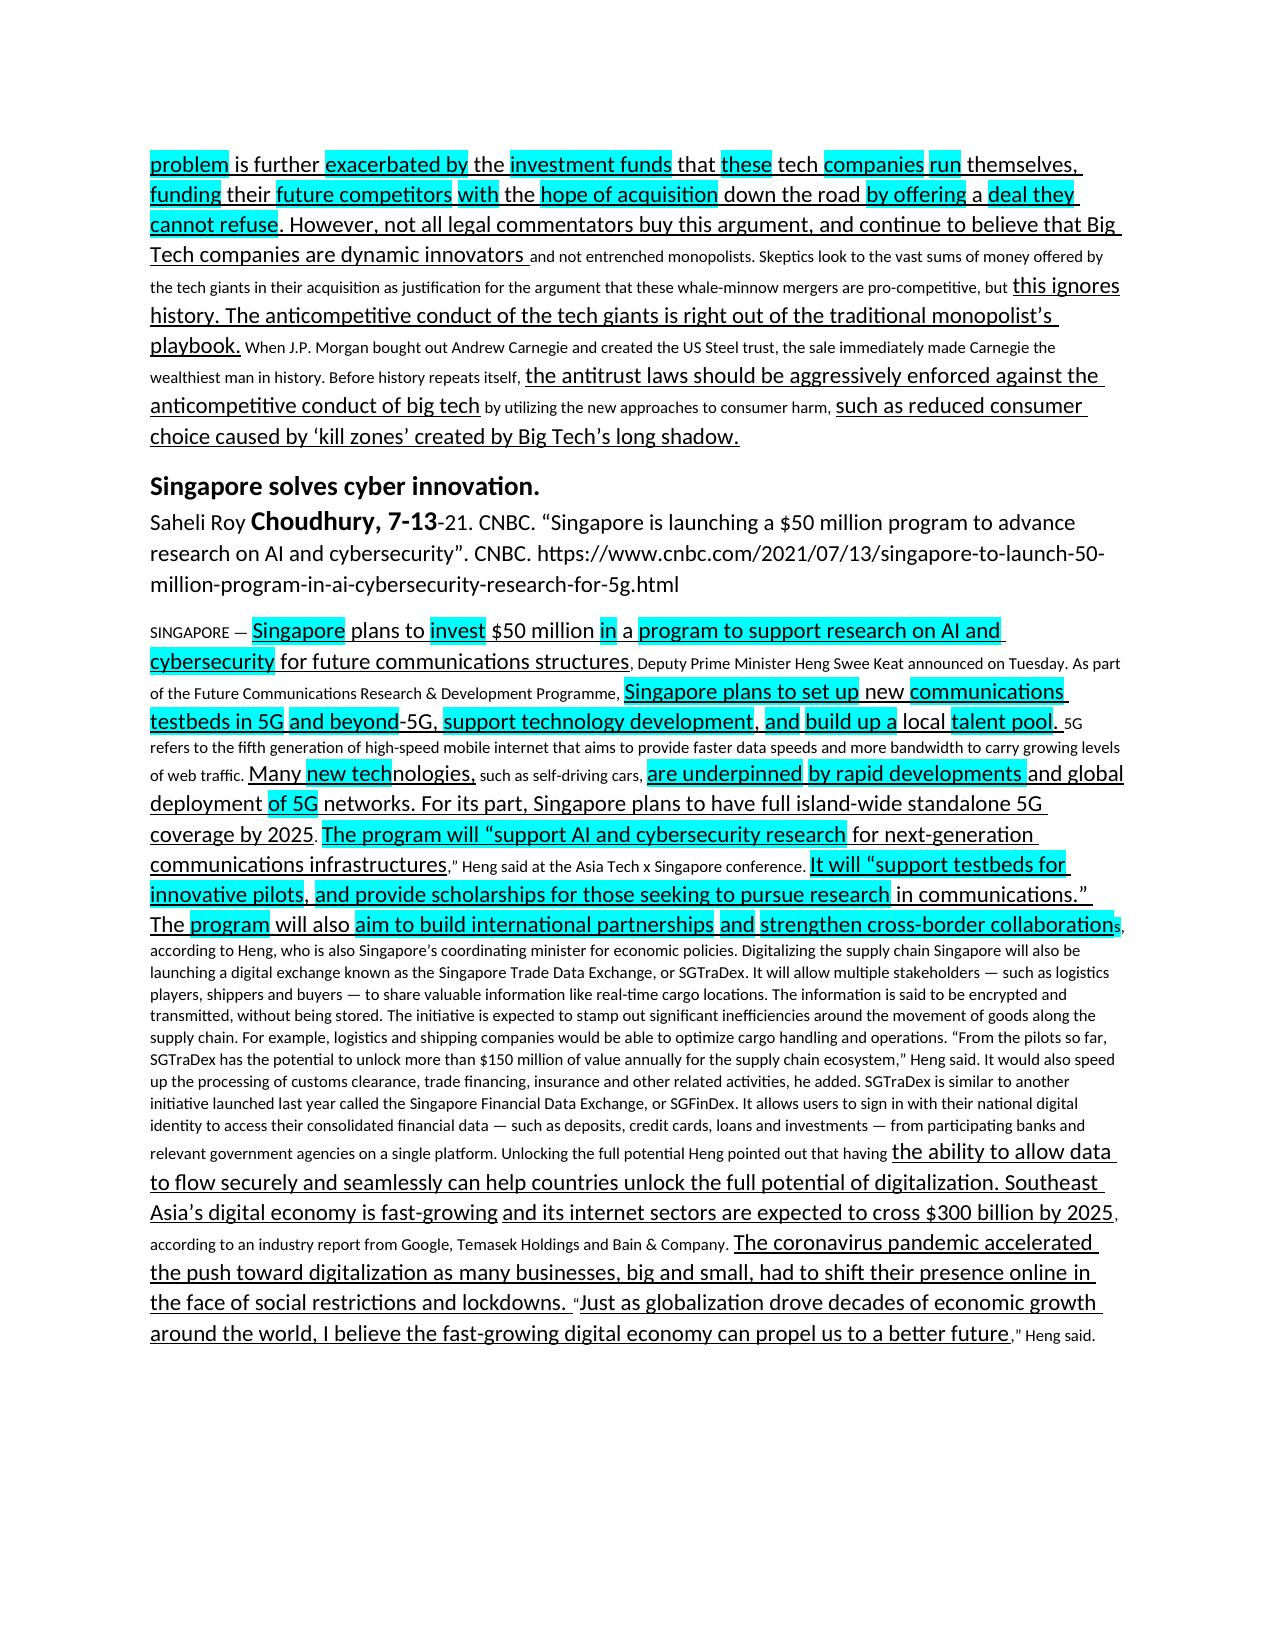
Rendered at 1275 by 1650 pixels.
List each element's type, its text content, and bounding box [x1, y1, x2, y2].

text Saheli Roy Choudhury, 7-13-21. CNBC. “Singapore is launching a $50 million program to advance research on AI and cybersecurity”. CNBC. https://www.cnbc.com/2021/07/13/singapore-to-launch-50-million-program-in-ai-cybersecurity-research-for-5g.html [150, 504, 1125, 598]
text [150, 150, 1125, 450]
subtitle Singapore solves cyber innovation. [150, 469, 1125, 502]
text SINGAPORE — Singapore plans to invest $50 million in a program to support research on AI and cybersecurity for future communications structures, Deputy Prime Minister Heng Swee Keat announced on Tuesday. As part of the Future Communications Research & Development Programme, Singapore plans to set up new communications testbeds in 5G and beyond-5G, support technology development, and build up a local talent pool. 5G refers to the fifth generation of high-speed mobile internet that aims to provide faster data speeds and more bandwidth to carry growing levels of web traffic. Many new technologies, such as self-driving cars, are underpinned by rapid developments and global deployment of 5G networks. For its part, Singapore plans to have full island-wide standalone 5G coverage by 2025. The program will “support AI and cybersecurity research for next-generation communications infrastructures,” Heng said at the Asia Tech x Singapore conference. It will “support testbeds for innovative pilots, and provide scholarships for those seeking to pursue research in communications.” The program will also aim to build international partnerships and strengthen cross-border collaborations, according to Heng, who is also Singapore’s coordinating minister for economic policies. Digitalizing the supply chain Singapore will also be launching a digital exchange known as the Singapore Trade Data Exchange, or SGTraDex. It will allow multiple stakeholders — such as logistics players, shippers and buyers — to share valuable information like real-time cargo locations. The information is said to be encrypted and transmitted, without being stored. The initiative is expected to stamp out significant inefficiencies around the movement of goods along the supply chain. For example, logistics and shipping companies would be able to optimize cargo handling and operations. “From the pilots so far, SGTraDex has the potential to unlock more than $150 million of value annually for the supply chain ecosystem,” Heng said. It would also speed up the processing of customs clearance, trade financing, insurance and other related activities, he added. SGTraDex is similar to another initiative launched last year called the Singapore Financial Data Exchange, or SGFinDex. It allows users to sign in with their national digital identity to access their consolidated financial data — such as deposits, credit cards, loans and investments — from participating banks and relevant government agencies on a single platform. Unlocking the full potential Heng pointed out that having the ability to allow data to flow securely and seamlessly can help countries unlock the full potential of digitalization. Southeast Asia’s digital economy is fast-growing and its internet sectors are expected to cross $300 billion by 2025, according to an industry report from Google, Temasek Holdings and Bain & Company. The coronavirus pandemic accelerated the push toward digitalization as many businesses, big and small, had to shift their presence online in the face of social restrictions and lockdowns. “Just as globalization drove decades of economic growth around the world, I believe the fast-growing digital economy can propel us to a better future,” Heng said. [150, 617, 1125, 1347]
